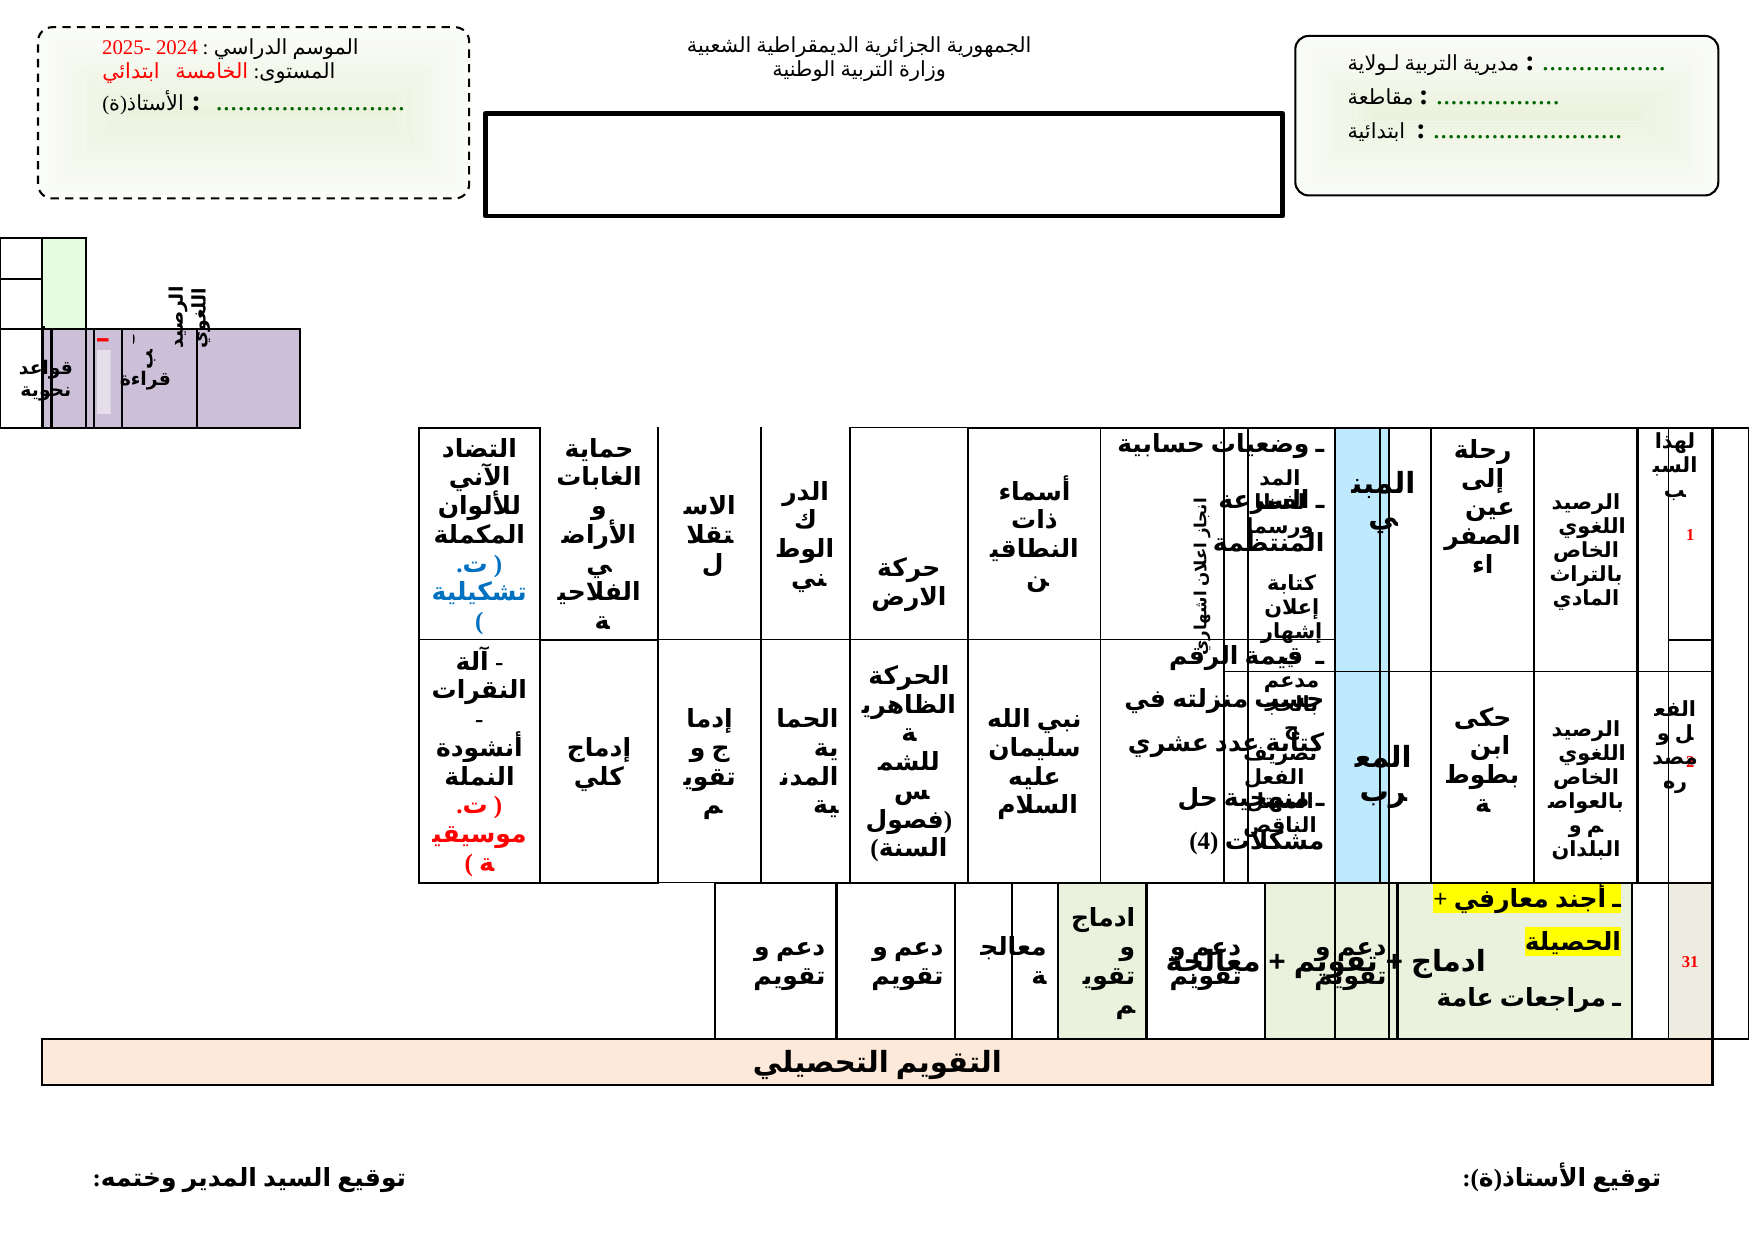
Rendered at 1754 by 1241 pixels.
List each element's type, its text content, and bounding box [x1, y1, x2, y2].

table_cell أسماء ذات النطاقين [969, 429, 1100, 639]
table_cell لهذا السبب - [1639, 429, 1668, 671]
table_cell رحلة إلى عين - الصفراء [1432, 429, 1533, 671]
table_cell حكى ابن - بطوطة [1432, 672, 1533, 882]
table_cell حماية الغابات و الأراضي الفلاحية [541, 427, 657, 639]
table_cell قواعد نحوية [53, 330, 85, 427]
table_cell دعم و تقويم [1336, 884, 1388, 1038]
table_cell الاستقلال [659, 427, 760, 639]
table_cell - آلة النقرات - أنشودة النملة ( ت. موسيقية ) [420, 640, 539, 882]
table_cell 31 [1669, 884, 1711, 1038]
table_cell إدماج و تقويم [659, 640, 760, 882]
table_cell المعرب [1390, 672, 1430, 882]
table_cell قراءة [95, 330, 121, 427]
table_cell التضاد الآني للألوان المكملة ( ت. تشكيلية ) [420, 429, 539, 639]
table_cell الحماية المدنية [762, 640, 849, 882]
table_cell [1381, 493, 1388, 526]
table_cell دعم و تقويم [1148, 884, 1264, 1038]
table_cell المعرب [1336, 672, 1379, 882]
table_cell دعم و تقويم [838, 884, 954, 1038]
table_cell الرصيد اللغوي [198, 330, 299, 427]
table_cell الفعل و مصدره [1639, 672, 1668, 882]
table_cell ـ أجند معارفي + الحصيلة ـ مراجعات عامة [1399, 884, 1631, 1038]
table_cell إدماج كلي [541, 641, 657, 882]
table_cell قراءة [123, 330, 196, 427]
table_cell الرصيد اللغوي - الخاص بالتراث المادي [1535, 429, 1636, 671]
table_cell انجاز اعلان اشهاري [1336, 429, 1379, 671]
table_cell ـ وضعيات حسابية ـ السرعة المنتظمة [1101, 429, 1223, 639]
table_cell ادماج و تقويم [1059, 884, 1145, 1038]
table_cell ـ قيمة الرقم حسب منزلته في كتابة عدد عشري ـ منهجية حل مشكلات (4) [1101, 640, 1223, 882]
table_cell الدرك الوطني [762, 427, 849, 639]
table_cell الفعل و مصدره [1669, 672, 1711, 882]
table_cell الرصيد اللغوي - الخاص بالعواصم و البلدان [1535, 672, 1636, 882]
table_cell ـ وضعيات حسابية ـ السرعة المنتظمة [1225, 505, 1247, 639]
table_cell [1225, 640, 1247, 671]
table_cell تصريف الفعل - المعتل الناقص [1225, 672, 1247, 882]
table_cell حركة الارض [851, 428, 967, 639]
text توقيع الأستاذ(ة): توقيع السيد المدير وختمه: [59, 1163, 1695, 1191]
table_cell تصريف الفعل - المعتل الناقص [1249, 672, 1334, 882]
table_cell دعم و تقويم [1266, 884, 1334, 1038]
table_cell 2 [1669, 641, 1711, 671]
table_cell المبني [1390, 429, 1430, 671]
table_cell معالجة [956, 884, 1011, 1038]
table_header الأسابيع [43, 239, 85, 328]
table_cell ـ وضعيات حسابية ـ السرعة المنتظمة [1249, 429, 1334, 639]
table_cell لهذا السبب - [1669, 429, 1711, 639]
table_cell معالجة [1013, 884, 1057, 1038]
table_cell دعم و تقويم [716, 884, 835, 1038]
table_cell نبي الله سليمان عليه السلام [969, 640, 1100, 882]
table_cell التقويم التحصيلي [43, 1040, 1711, 1084]
table_cell الحركة الظاهرية للشمس (فصول السنة) [851, 640, 967, 882]
